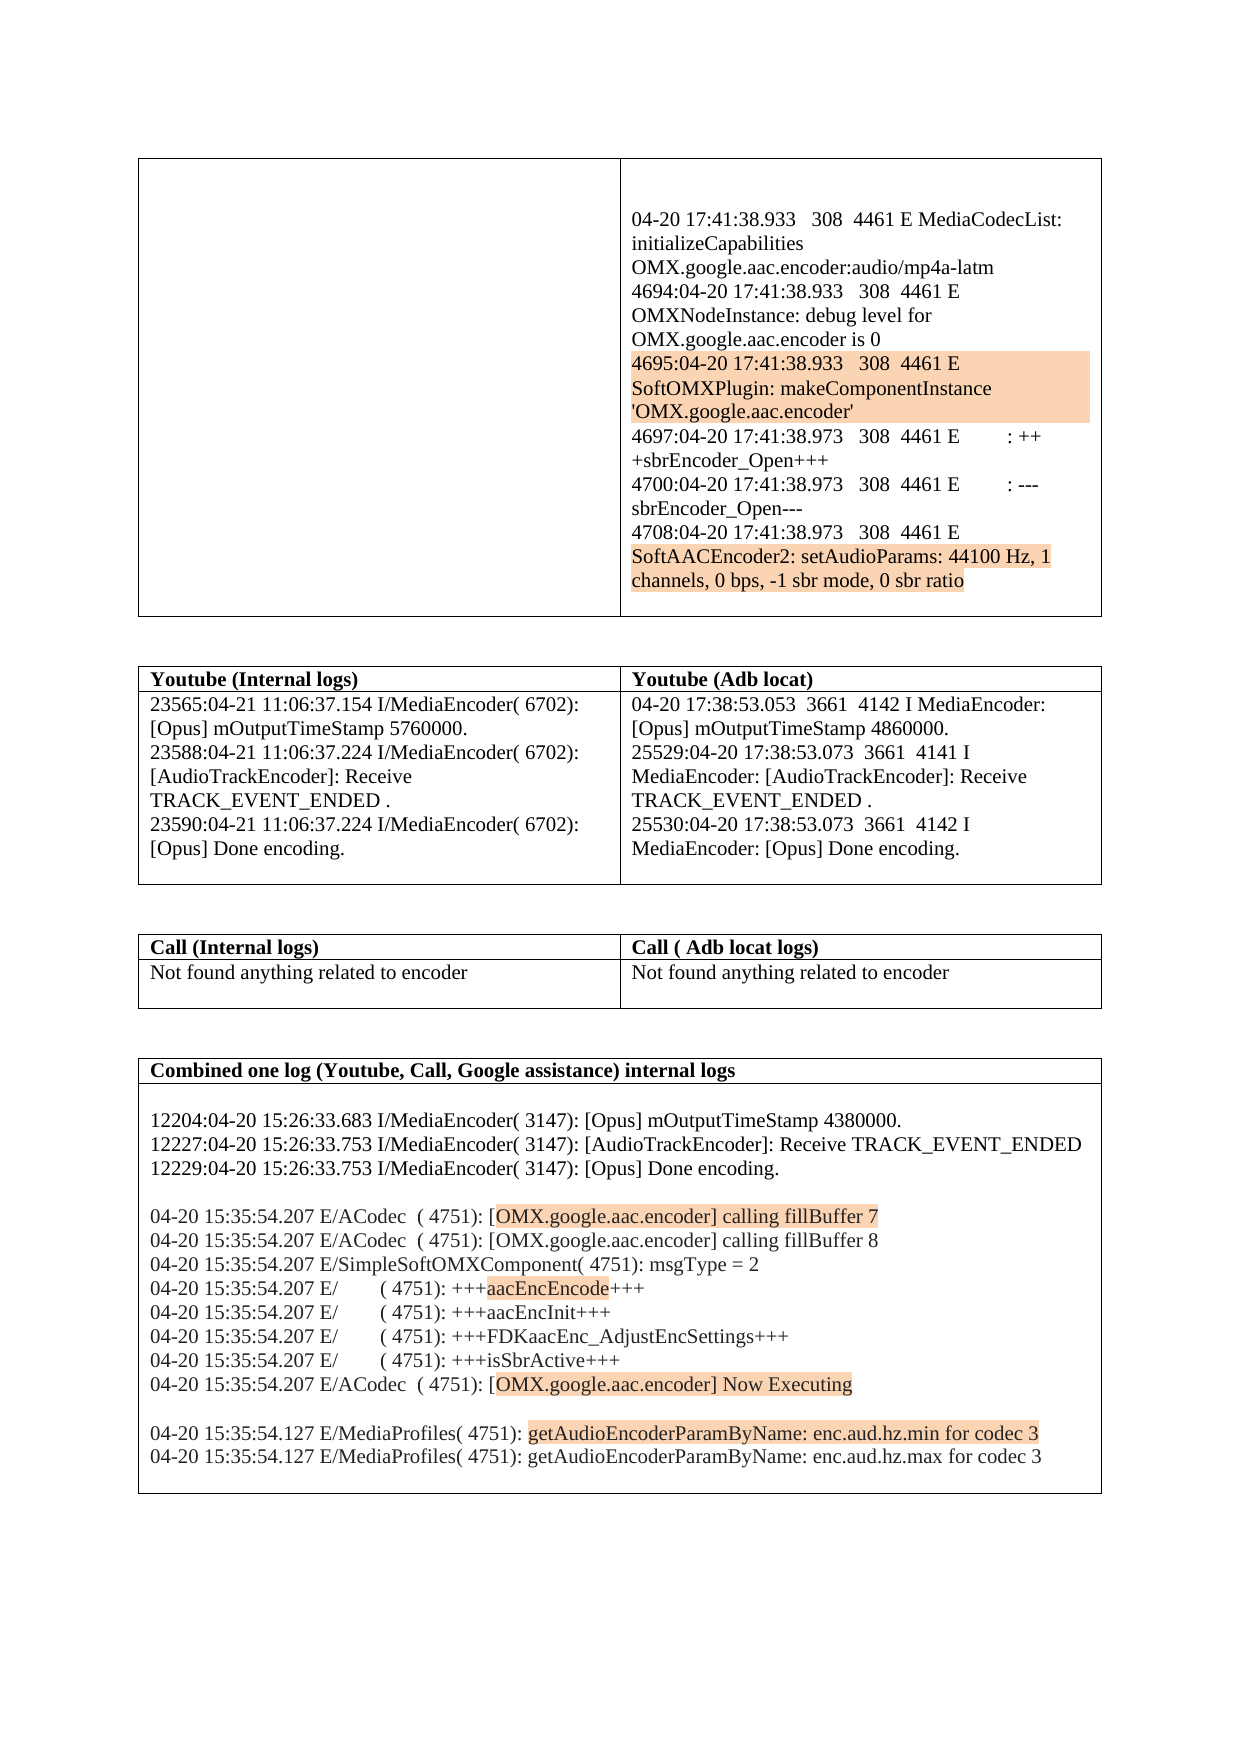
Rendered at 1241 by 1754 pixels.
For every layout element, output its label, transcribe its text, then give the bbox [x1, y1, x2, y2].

table_cell 12204:04-20 15:26:33.683 I/MediaEncoder( 3147): [Opus] mOutputTimeStamp 4380000. 12227:04-20 15:26:33.753 I/MediaEncoder( 3147): [AudioTrackEncoder]: Receive TRACK_EVENT_ENDED 12229:04-20 15:26:33.753 I/MediaEncoder( 3147): [Opus] Done encoding. 04-20 15:35:54.207 E/ACodec ( 4751): [OMX.google.aac.encoder] calling fillBuffer 7 04-20 15:35:54.207 E/ACodec ( 4751): [OMX.google.aac.encoder] calling fillBuffer 8 04-20 15:35:54.207 E/SimpleSoftOMXComponent( 4751): msgType = 2 04-20 15:35:54.207 E/ ( 4751): +++aacEncEncode+++ 04-20 15:35:54.207 E/ ( 4751): +++aacEncInit+++ 04-20 15:35:54.207 E/ ( 4751): +++FDKaacEnc_AdjustEncSettings+++ 04-20 15:35:54.207 E/ ( 4751): +++isSbrActive+++ 04-20 15:35:54.207 E/ACodec ( 4751): [OMX.google.aac.encoder] Now Executing 04-20 15:35:54.127 E/MediaProfiles( 4751): getAudioEncoderParamByName: enc.aud.hz.min for codec 3 04-20 15:35:54.127 E/MediaProfiles( 4751): getAudioEncoderParamByName: enc.aud.hz.max for codec 3 [139, 1084, 1101, 1493]
table_header Youtube (Internal logs) [139, 667, 620, 691]
table_cell 23565:04-21 11:06:37.154 I/MediaEncoder( 6702): [Opus] mOutputTimeStamp 5760000. 23588:04-21 11:06:37.224 I/MediaEncoder( 6702): [AudioTrackEncoder]: Receive TRACK_EVENT_ENDED . 23590:04-21 11:06:37.224 I/MediaEncoder( 6702): [Opus] Done encoding. [139, 692, 620, 884]
table_cell 04-20 17:38:53.053 3661 4142 I MediaEncoder: [Opus] mOutputTimeStamp 4860000. 25529:04-20 17:38:53.073 3661 4141 I MediaEncoder: [AudioTrackEncoder]: Receive TRACK_EVENT_ENDED . 25530:04-20 17:38:53.073 3661 4142 I MediaEncoder: [Opus] Done encoding. [621, 692, 1101, 884]
table_header Call (Internal logs) [139, 935, 620, 959]
table_cell Not found anything related to encoder [621, 960, 1101, 1008]
table_header Combined one log (Youtube, Call, Google assistance) internal logs [139, 1059, 1101, 1082]
table_cell Not found anything related to encoder [139, 960, 620, 1008]
table_header Youtube (Adb locat) [621, 667, 1101, 691]
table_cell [139, 159, 620, 616]
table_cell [621, 159, 1101, 616]
table_header Call ( Adb locat logs) [621, 935, 1101, 959]
